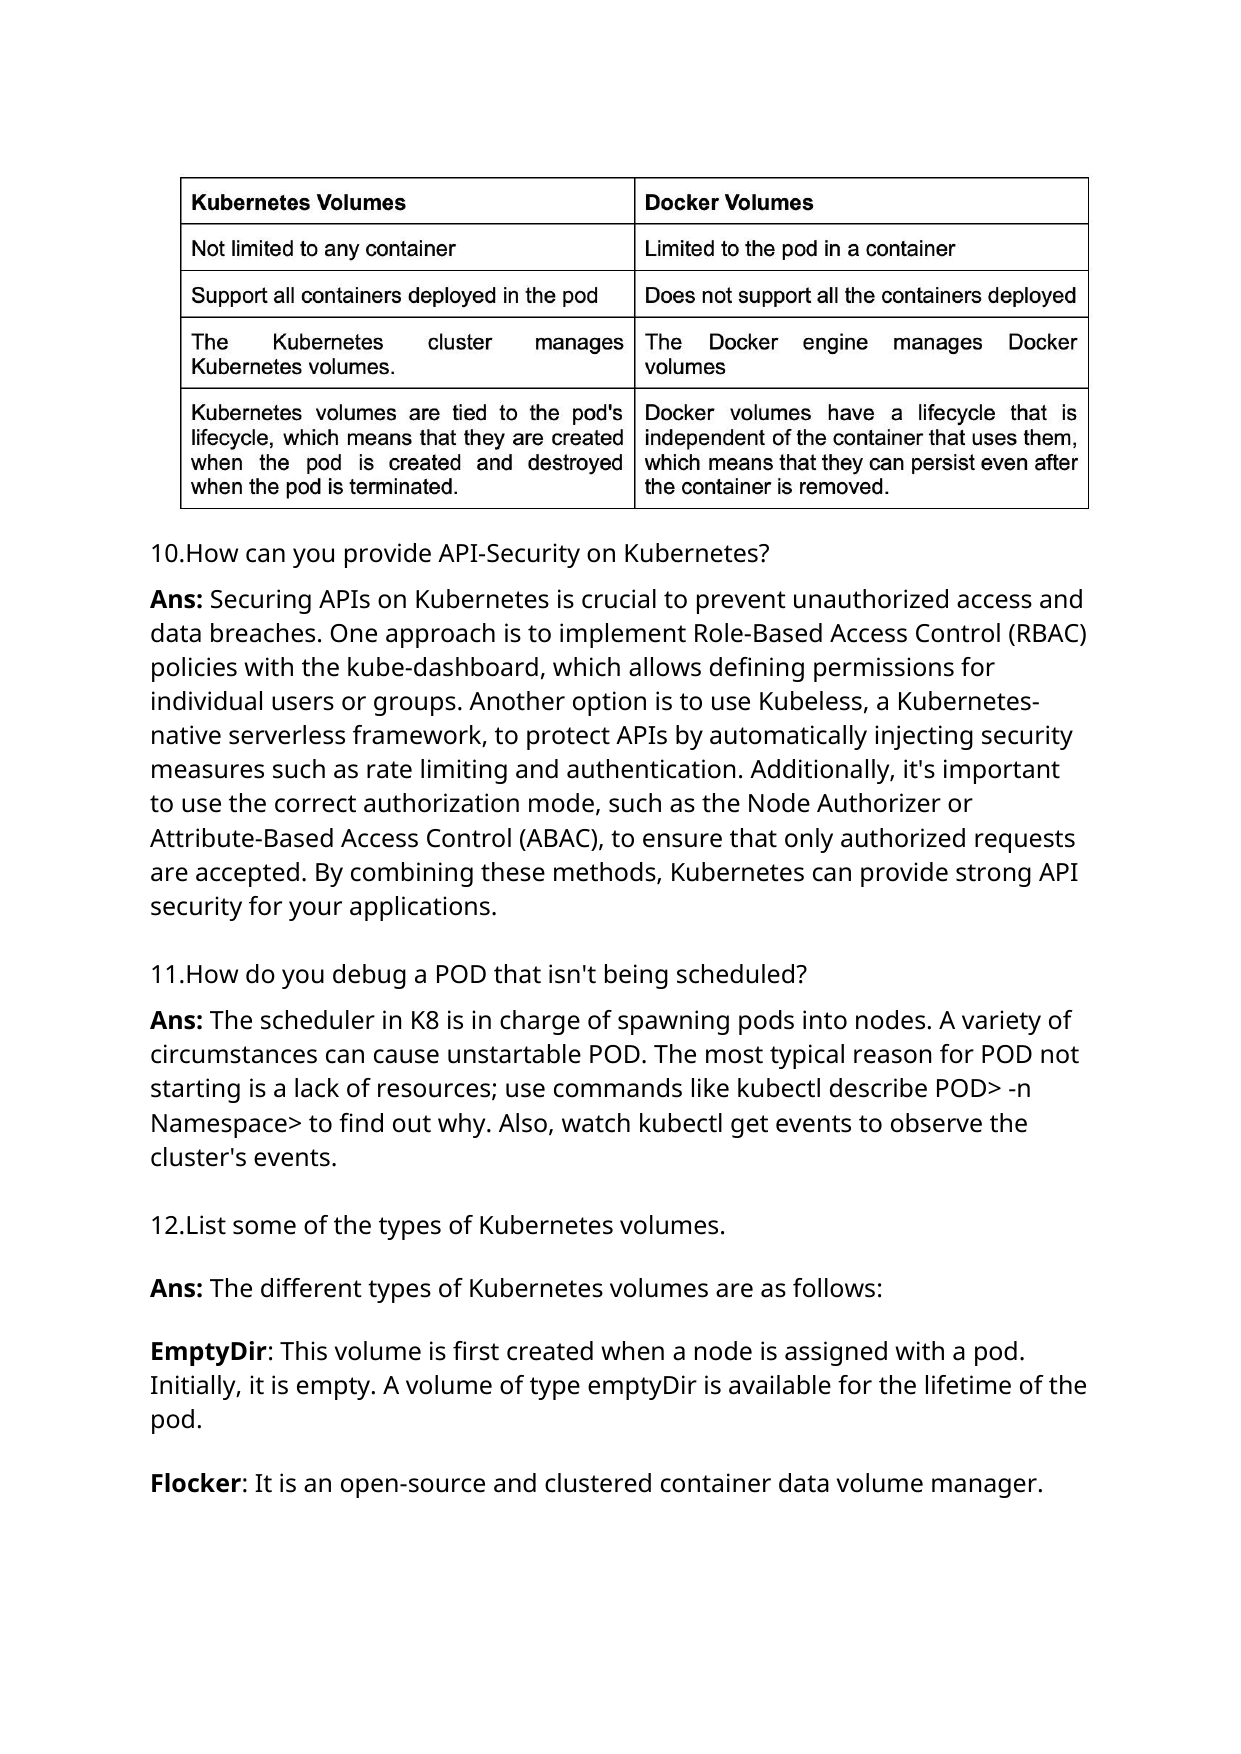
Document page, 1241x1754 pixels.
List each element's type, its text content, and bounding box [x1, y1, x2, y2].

text Ans: Securing APIs on Kubernetes is crucial to prevent unauthorized access and data breaches. One approach is to implement Role-Based Access Control (RBAC) policies with the kube-dashboard, which allows defining permissions for individual users or groups. Another option is to use Kubeless, a Kubernetes-native serverless framework, to protect APIs by automatically injecting security measures such as rate limiting and authentication. Additionally, it's important to use the correct authorization mode, such as the Node Authorizer or Attribute-Based Access Control (ABAC), to ensure that only authorized requests are accepted. By combining these methods, Kubernetes can provide strong API security for your applications. [150, 582, 1090, 922]
text Ans: The different types of Kubernetes volumes are as follows: [150, 1271, 1090, 1305]
text Flocker: It is an open-source and clustered container data volume manager. [150, 1465, 1090, 1499]
text 11.How do you debug a POD that isn't being scheduled? [150, 956, 1090, 991]
text 12.List some of the types of Kubernetes volumes. [150, 1207, 1090, 1241]
picture [150, 150, 1142, 536]
text 10.How can you provide API-Security on Kubernetes? [150, 536, 1090, 569]
text Ans: The scheduler in K8 is in charge of spawning pods into nodes. A variety of circumstances can cause unstartable POD. The most typical reason for POD not starting is a lack of resources; use commands like kubectl describe POD> -n Namespace> to find out why. Also, watch kubectl get events to observe the cluster's events. [150, 1003, 1090, 1173]
text EmptyDir: This volume is first created when a node is assigned with a pod. Initially, it is empty. A volume of type emptyDir is available for the lifetime of the pod. [150, 1334, 1090, 1436]
